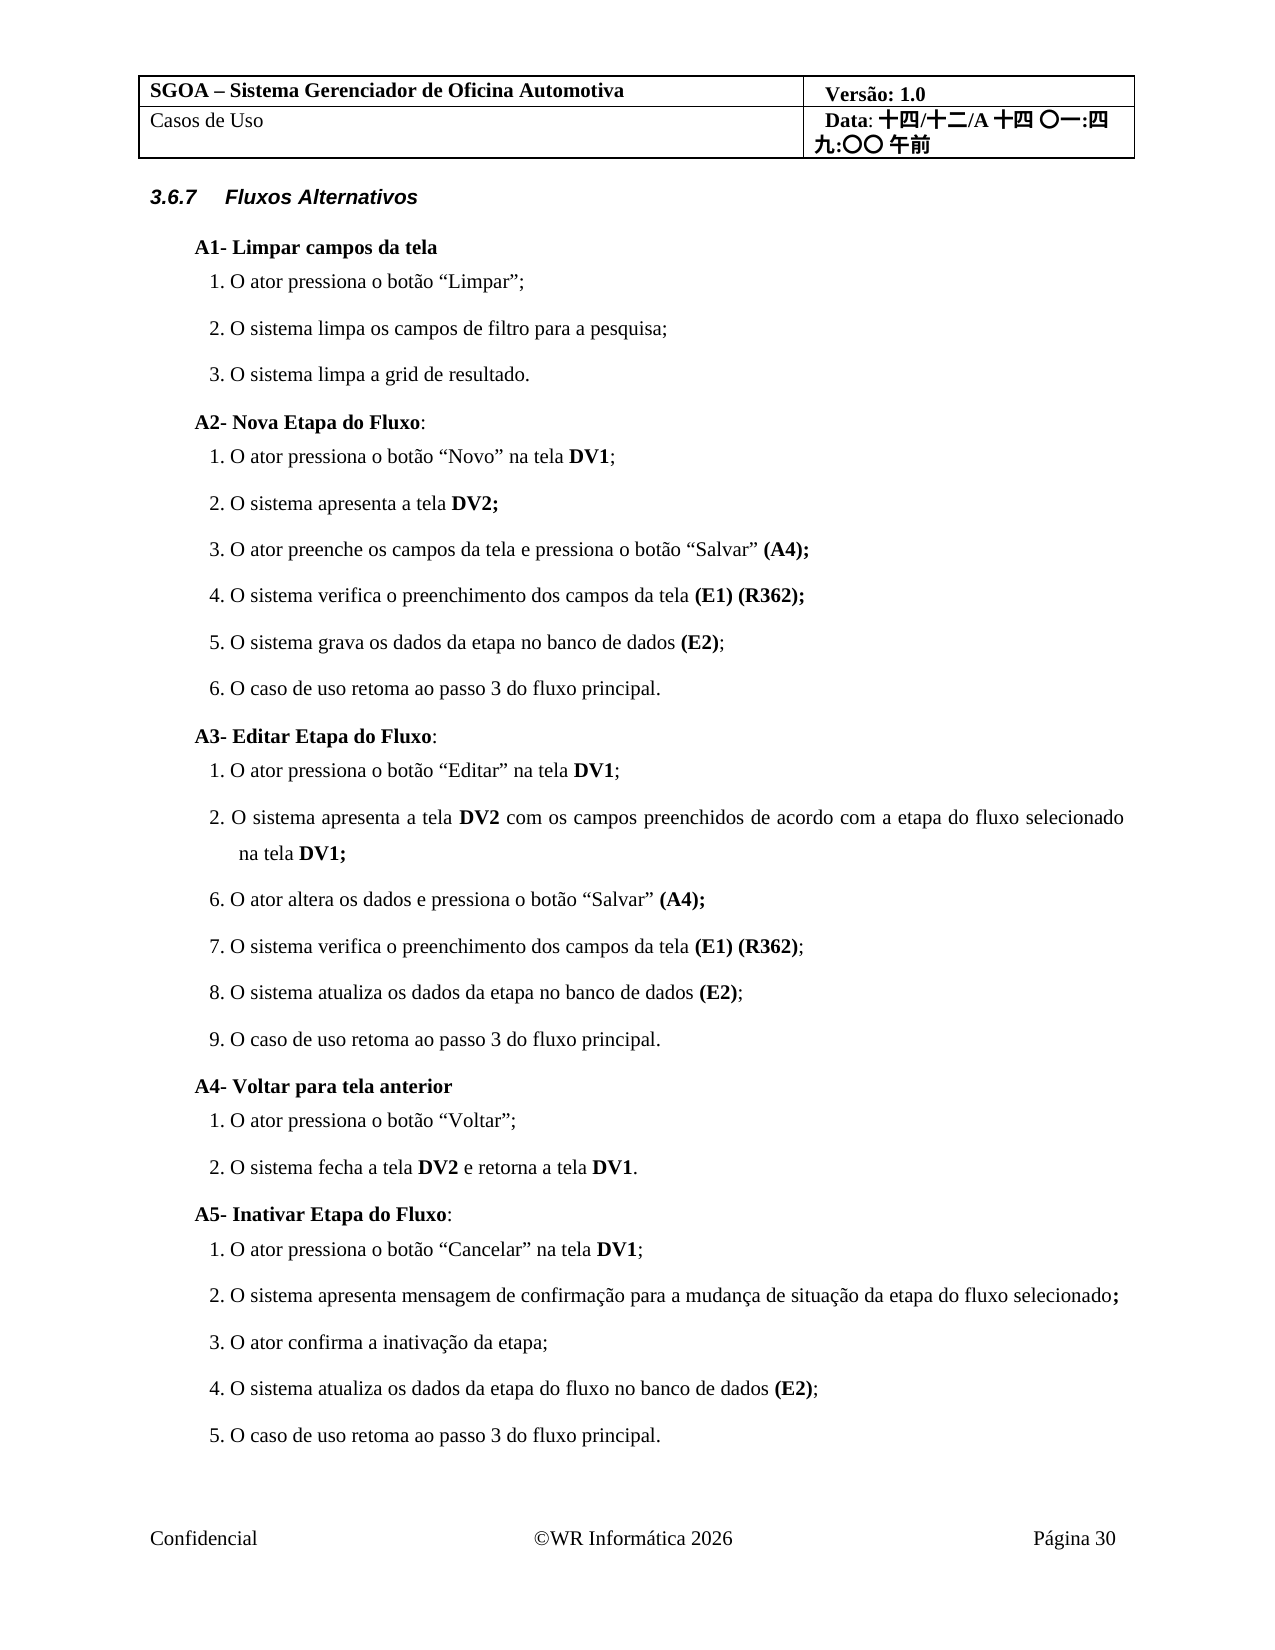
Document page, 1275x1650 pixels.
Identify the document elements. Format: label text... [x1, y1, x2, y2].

text 5. O caso de uso retoma ao passo 3 do fluxo principal. [209, 1423, 1125, 1447]
text 3. O ator confirma a inativação da etapa; [209, 1330, 1125, 1354]
text 6. O ator altera os dados e pressiona o botão “Salvar” (A4); [209, 887, 1125, 911]
text 2. O sistema apresenta a tela DV2 com os campos preenchidos de acordo com a etapa do fluxo selecionado na tela DV1; [209, 805, 1125, 865]
text 3. O sistema limpa a grid de resultado. [209, 362, 1125, 386]
subtitle Fluxos Alternativos [150, 184, 1125, 209]
text 2. O sistema fecha a tela DV2 e retorna a tela DV1. [150, 1155, 1125, 1179]
text 2. O sistema limpa os campos de filtro para a pesquisa; [209, 316, 1125, 340]
text 4. O sistema verifica o preenchimento dos campos da tela (E1) (R362); [209, 583, 1125, 607]
text 3. O ator preenche os campos da tela e pressiona o botão “Salvar” (A4); [209, 537, 1125, 561]
text 1. O ator pressiona o botão “Cancelar” na tela DV1; [209, 1237, 1125, 1261]
text 1. O ator pressiona o botão “Editar” na tela DV1; [209, 758, 1125, 782]
text A4- Voltar para tela anterior [150, 1073, 1125, 1098]
text 7. O sistema verifica o preenchimento dos campos da tela (E1) (R362); [209, 934, 1125, 958]
text 1. O ator pressiona o botão “Limpar”; [209, 269, 1125, 293]
text 4. O sistema atualiza os dados da etapa do fluxo no banco de dados (E2); [209, 1376, 1125, 1400]
text A3- Editar Etapa do Fluxo: [150, 723, 1125, 748]
text 5. O sistema grava os dados da etapa no banco de dados (E2); [209, 630, 1125, 654]
text 6. O caso de uso retoma ao passo 3 do fluxo principal. [209, 676, 1125, 700]
text 9. O caso de uso retoma ao passo 3 do fluxo principal. [209, 1027, 1125, 1051]
text 1. O ator pressiona o botão “Novo” na tela DV1; [209, 444, 1125, 468]
text 8. O sistema atualiza os dados da etapa no banco de dados (E2); [209, 980, 1125, 1004]
text 1. O ator pressiona o botão “Voltar”; [209, 1108, 1125, 1132]
text A2- Nova Etapa do Fluxo: [150, 409, 1125, 434]
text 2. O sistema apresenta mensagem de confirmação para a mudança de situação da etapa do fluxo selecionado; [209, 1283, 1125, 1307]
text A5- Inativar Etapa do Fluxo: [150, 1201, 1125, 1226]
text A1- Limpar campos da tela [150, 234, 1125, 259]
text 2. O sistema apresenta a tela DV2; [209, 491, 1125, 514]
